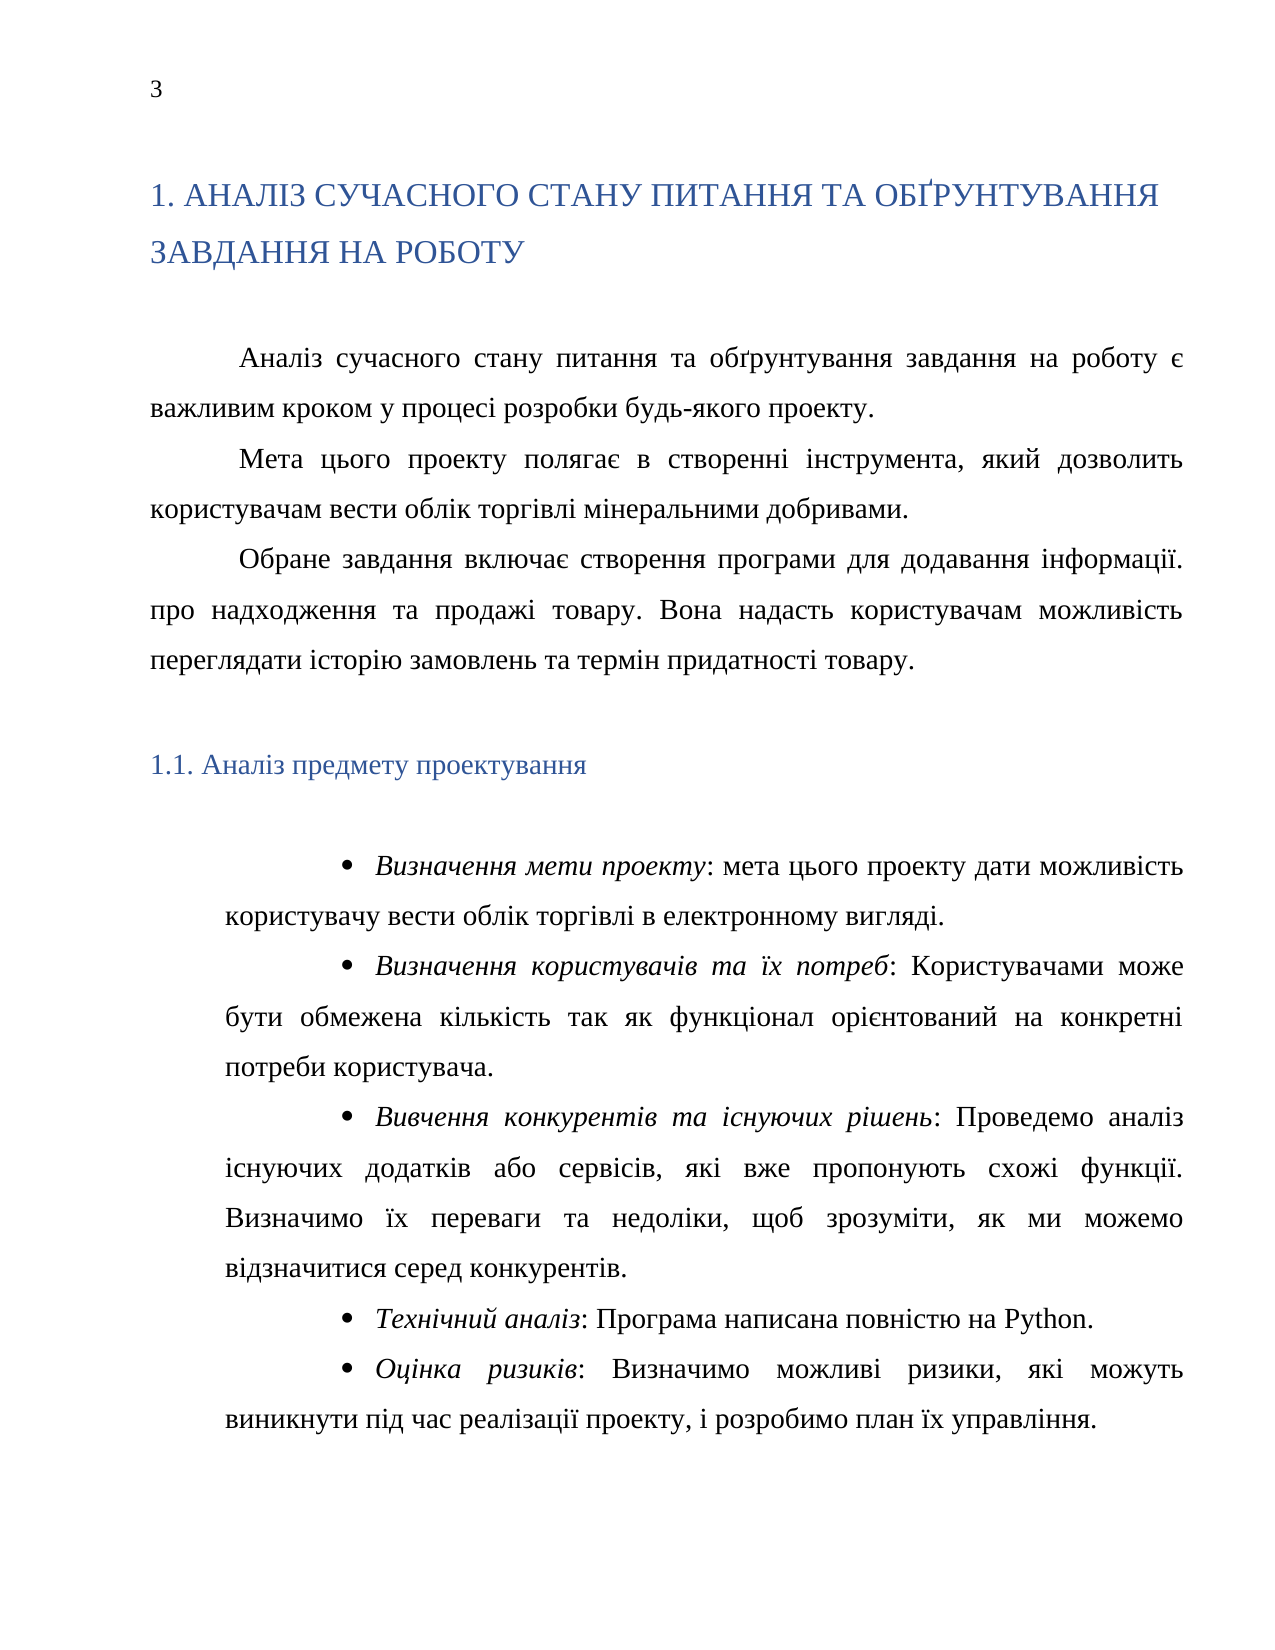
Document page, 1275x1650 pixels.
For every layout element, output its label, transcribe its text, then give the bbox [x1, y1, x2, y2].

text Мета цього проекту полягає в створенні інструмента, який дозволить користувачам вести облік торгівлі мінеральними добривами. [150, 441, 1184, 525]
subtitle 1. АНАЛІЗ СУЧАСНОГО СТАНУ ПИТАННЯ ТА ОБҐРУНТУВАННЯ ЗАВДАННЯ НА РОБОТУ [150, 175, 1184, 271]
list Визначення мети проекту: мета цього проекту дати можливість користувачу вести облік торгівлі в електронному вигляді. [225, 848, 1184, 932]
text Обране завдання включає створення програми для додавання інформації. про надходження та продажі товару. Вона надасть користувачам можливість переглядати історію замовлень та термін придатності товару. [150, 542, 1184, 676]
list Вивчення конкурентів та існуючих рішень: Проведемо аналіз існуючих додатків або сервісів, які вже пропонують схожі функції. Визначимо їх переваги та недоліки, щоб зрозуміти, як ми можемо відзначитися серед конкурентів. [225, 1099, 1184, 1284]
subtitle 1.1. Аналіз предмету проектування [150, 747, 1184, 781]
list Визначення користувачів та їх потреб: Користувачами може бути обмежена кількість так як функціонал орієнтований на конкретні потреби користувача. [225, 948, 1184, 1083]
text Аналіз сучасного стану питання та обґрунтування завдання на роботу є важливим кроком у процесі розробки будь-якого проекту. [150, 340, 1184, 424]
list Оцінка ризиків: Визначимо можливі ризики, які можуть виникнути під час реалізації проекту, і розробимо план їх управління. [225, 1351, 1184, 1435]
list Технічний аналіз: Програма написана повністю на Python. [225, 1301, 1184, 1334]
